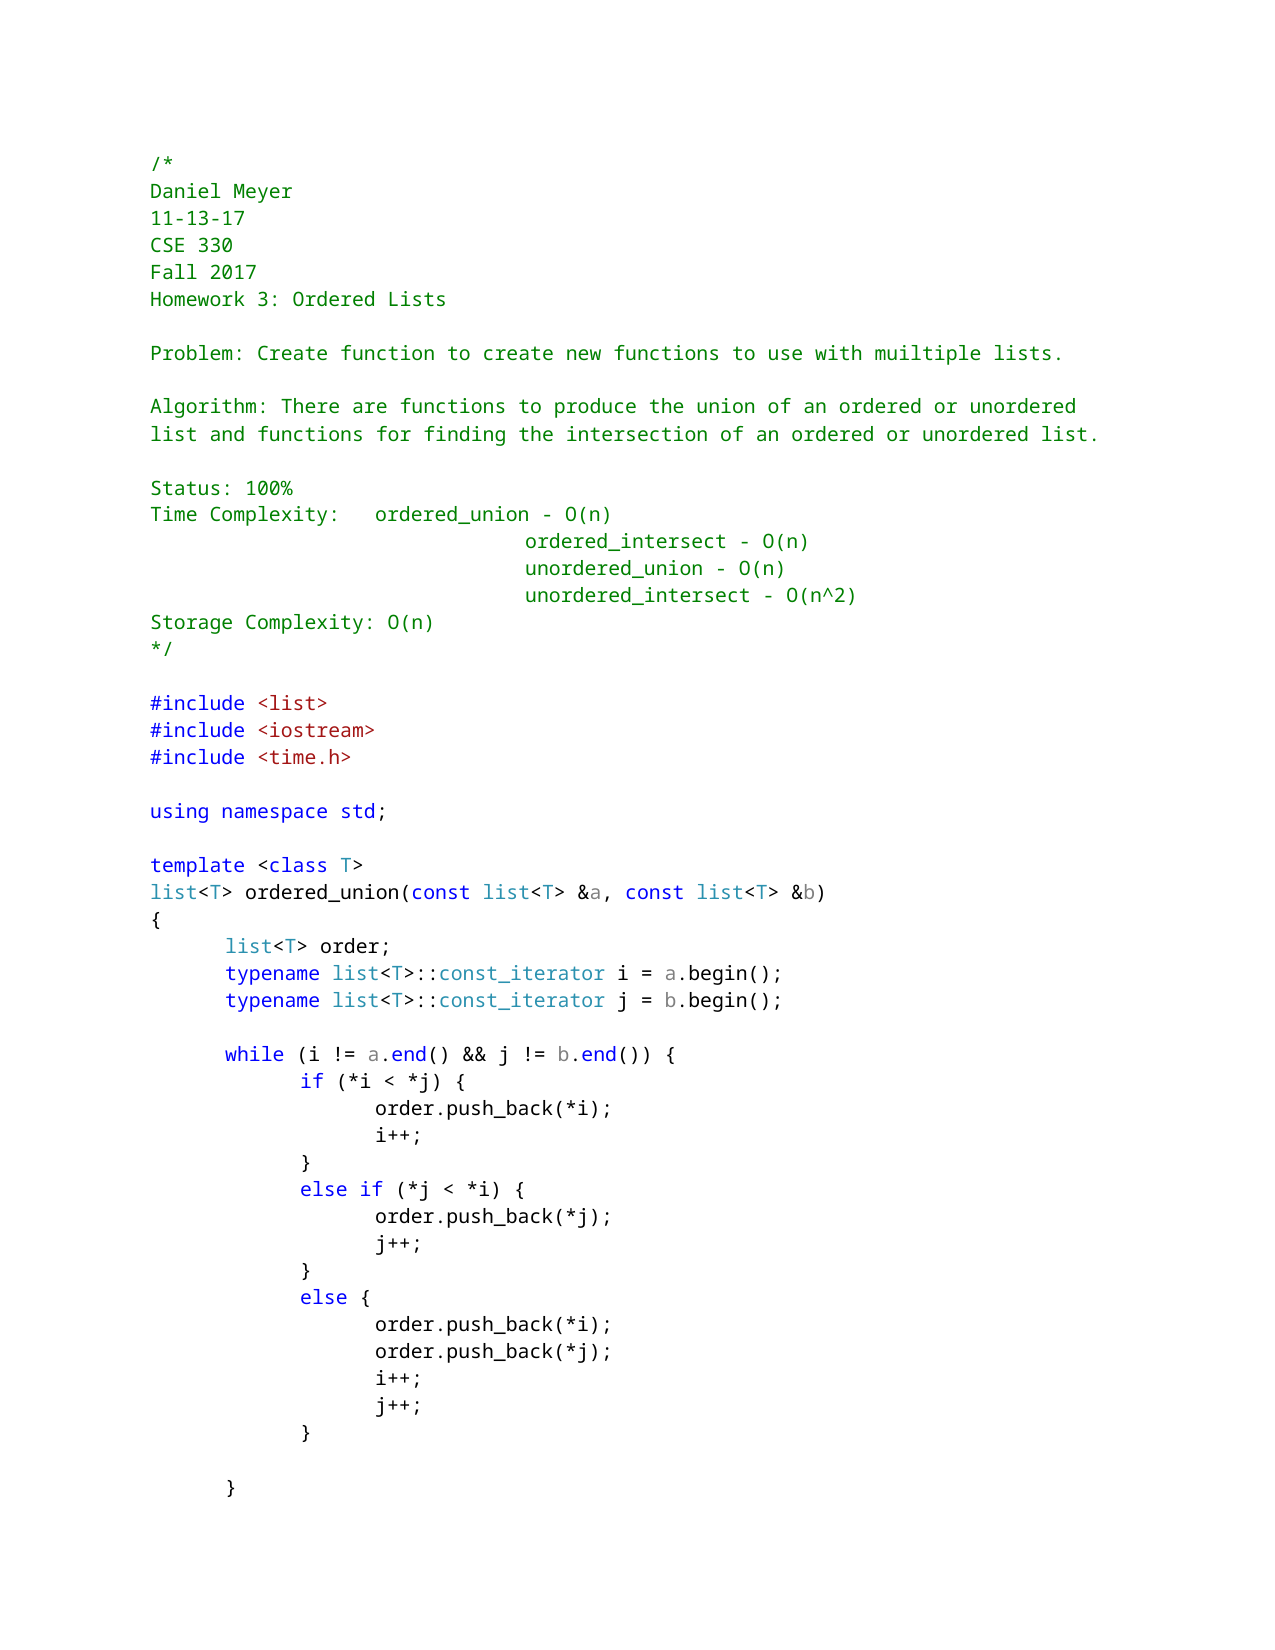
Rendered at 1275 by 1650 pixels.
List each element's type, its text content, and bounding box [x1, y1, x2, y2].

text unordered_union - O(n) [150, 555, 1125, 582]
text } [150, 1148, 1125, 1175]
text ordered_intersect - O(n) [150, 528, 1125, 555]
text order.push_back(*i); [150, 1310, 1125, 1337]
text j++; [150, 1391, 1125, 1418]
text if (*i < *j) { [150, 1067, 1125, 1094]
text i++; [150, 1364, 1125, 1391]
text list<T> ordered_union(const list<T> &a, const list<T> &b) [150, 878, 1125, 905]
text Fall 2017 [150, 258, 1125, 285]
text #include <list> [150, 689, 1125, 717]
text Daniel Meyer [150, 177, 1125, 204]
text else { [150, 1283, 1125, 1310]
text } [150, 1256, 1125, 1283]
text 11-13-17 [150, 204, 1125, 231]
text using namespace std; [150, 797, 1125, 824]
text template <class T> [150, 851, 1125, 878]
text order.push_back(*j); [150, 1202, 1125, 1229]
text while (i != a.end() && j != b.end()) { [150, 1040, 1125, 1067]
text unordered_intersect - O(n^2) [150, 582, 1125, 609]
text */ [150, 636, 1125, 663]
text } [150, 1418, 1125, 1445]
text Time Complexity: ordered_union - O(n) [150, 501, 1125, 528]
text Algorithm: There are functions to produce the union of an ordered or unordered [150, 393, 1125, 420]
text order.push_back(*i); [150, 1094, 1125, 1121]
text /* [150, 150, 1125, 177]
text Homework 3: Ordered Lists [150, 285, 1125, 312]
text order.push_back(*j); [150, 1337, 1125, 1364]
text CSE 330 [150, 231, 1125, 258]
text i++; [150, 1121, 1125, 1148]
text #include <iostream> [150, 717, 1125, 743]
text list and functions for finding the intersection of an ordered or unordered list. [150, 420, 1125, 447]
text Storage Complexity: O(n) [150, 609, 1125, 636]
text } [150, 1473, 1125, 1500]
text { [150, 905, 1125, 932]
text Problem: Create function to create new functions to use with muiltiple lists. [150, 339, 1125, 366]
text j++; [150, 1229, 1125, 1256]
text typename list<T>::const_iterator i = a.begin(); [150, 959, 1125, 986]
text #include <time.h> [150, 743, 1125, 771]
text else if (*j < *i) { [150, 1175, 1125, 1202]
text list<T> order; [150, 932, 1125, 959]
text typename list<T>::const_iterator j = b.begin(); [150, 986, 1125, 1013]
text Status: 100% [150, 474, 1125, 501]
